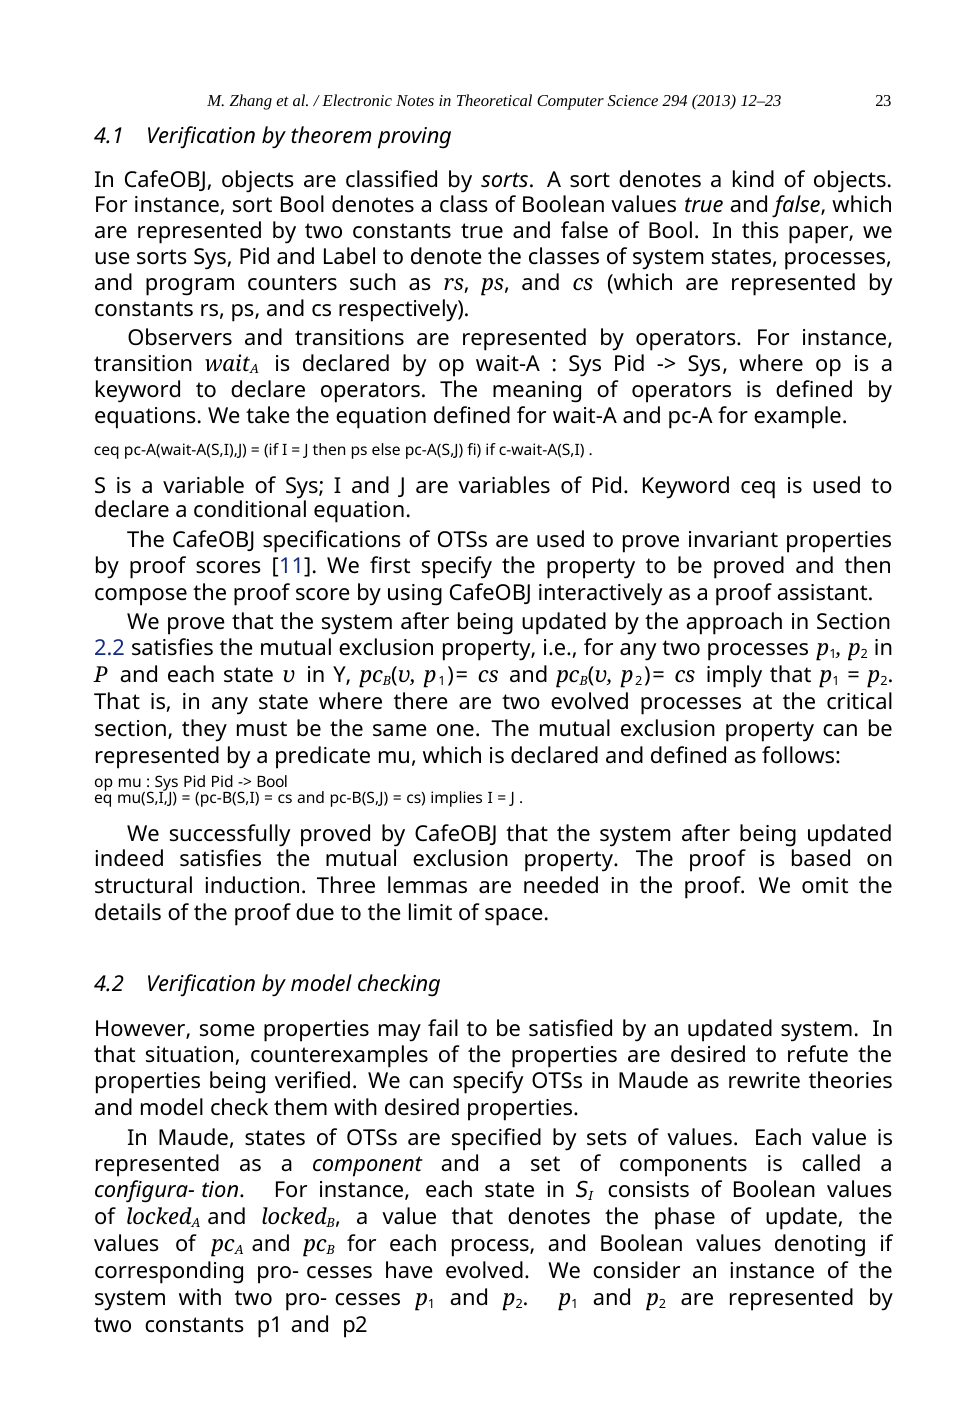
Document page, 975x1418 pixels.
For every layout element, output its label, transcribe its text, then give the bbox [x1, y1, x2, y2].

text We successfully proved by CafeOBJ that the system after being updated indeed satisfies the mutual exclusion property. The proof is based on structural induction. Three lemmas are needed in the proof. We omit the details of the proof due to the limit of space. [94, 819, 893, 927]
text S is a variable of Sys; I and J are variables of Pid. Keyword ceq is used to declare a conditional equation. [94, 472, 893, 524]
text We prove that the system after being updated by the approach in Section 2.2 satisfies the mutual exclusion property, i.e., for any two processes p1, p2 in P and each state υ in Υ, pcB(υ, p1)= cs and pcB(υ, p2)= cs imply that p1 = p2. That is, in any state where there are two evolved processes at the critical section, they must be the same one. The mutual exclusion property can be represented by a predicate mu, which is declared and defined as follows: [94, 608, 893, 769]
list Veriﬁcation by theorem proving [94, 120, 904, 150]
text In Maude, states of OTSs are specified by sets of values. Each value is represented as a component and a set of components is called a conﬁgura- tion. For instance, each state in SI consists of Boolean values of lockedA and lockedB, a value that denotes the phase of update, the values of pcA and pcB for each process, and Boolean values denoting if corresponding pro- cesses have evolved. We consider an instance of the system with two pro- cesses p1 and p2. p1 and p2 are represented by two constants p1 and p2 [94, 1124, 893, 1338]
text Observers and transitions are represented by operators. For instance, transition waitA is declared by op wait-A : Sys Pid -> Sys, where op is a keyword to declare operators. The meaning of operators is defined by equations. We take the equation defined for wait-A and pc-A for example. [94, 325, 893, 430]
text However, some properties may fail to be satisfied by an updated system. In that situation, counterexamples of the properties are desired to refute the properties being verified. We can specify OTSs in Maude as rewrite theories and model check them with desired properties. [94, 1015, 893, 1122]
text ceq pc-A(wait-A(S,I),J) = (if I = J then ps else pc-A(S,J) fi) if c-wait-A(S,I) . [94, 440, 623, 459]
text The CafeOBJ specifications of OTSs are used to prove invariant properties by proof scores [11]. We first specify the property to be proved and then compose the proof score by using CafeOBJ interactively as a proof assistant. [94, 526, 893, 607]
text op mu : Sys Pid Pid -> Bool [94, 774, 904, 790]
list Veriﬁcation by model checking [94, 968, 904, 998]
text In CafeOBJ, objects are classified by sorts. A sort denotes a kind of objects. For instance, sort Bool denotes a class of Boolean values true and false, which are represented by two constants true and false of Bool. In this paper, we use sorts Sys, Pid and Label to denote the classes of system states, processes, and program counters such as rs, ps, and cs (which are represented by constants rs, ps, and cs respectively). [94, 167, 893, 322]
text eq mu(S,I,J) = (pc-B(S,I) = cs and pc-B(S,J) = cs) implies I = J . [94, 790, 904, 807]
